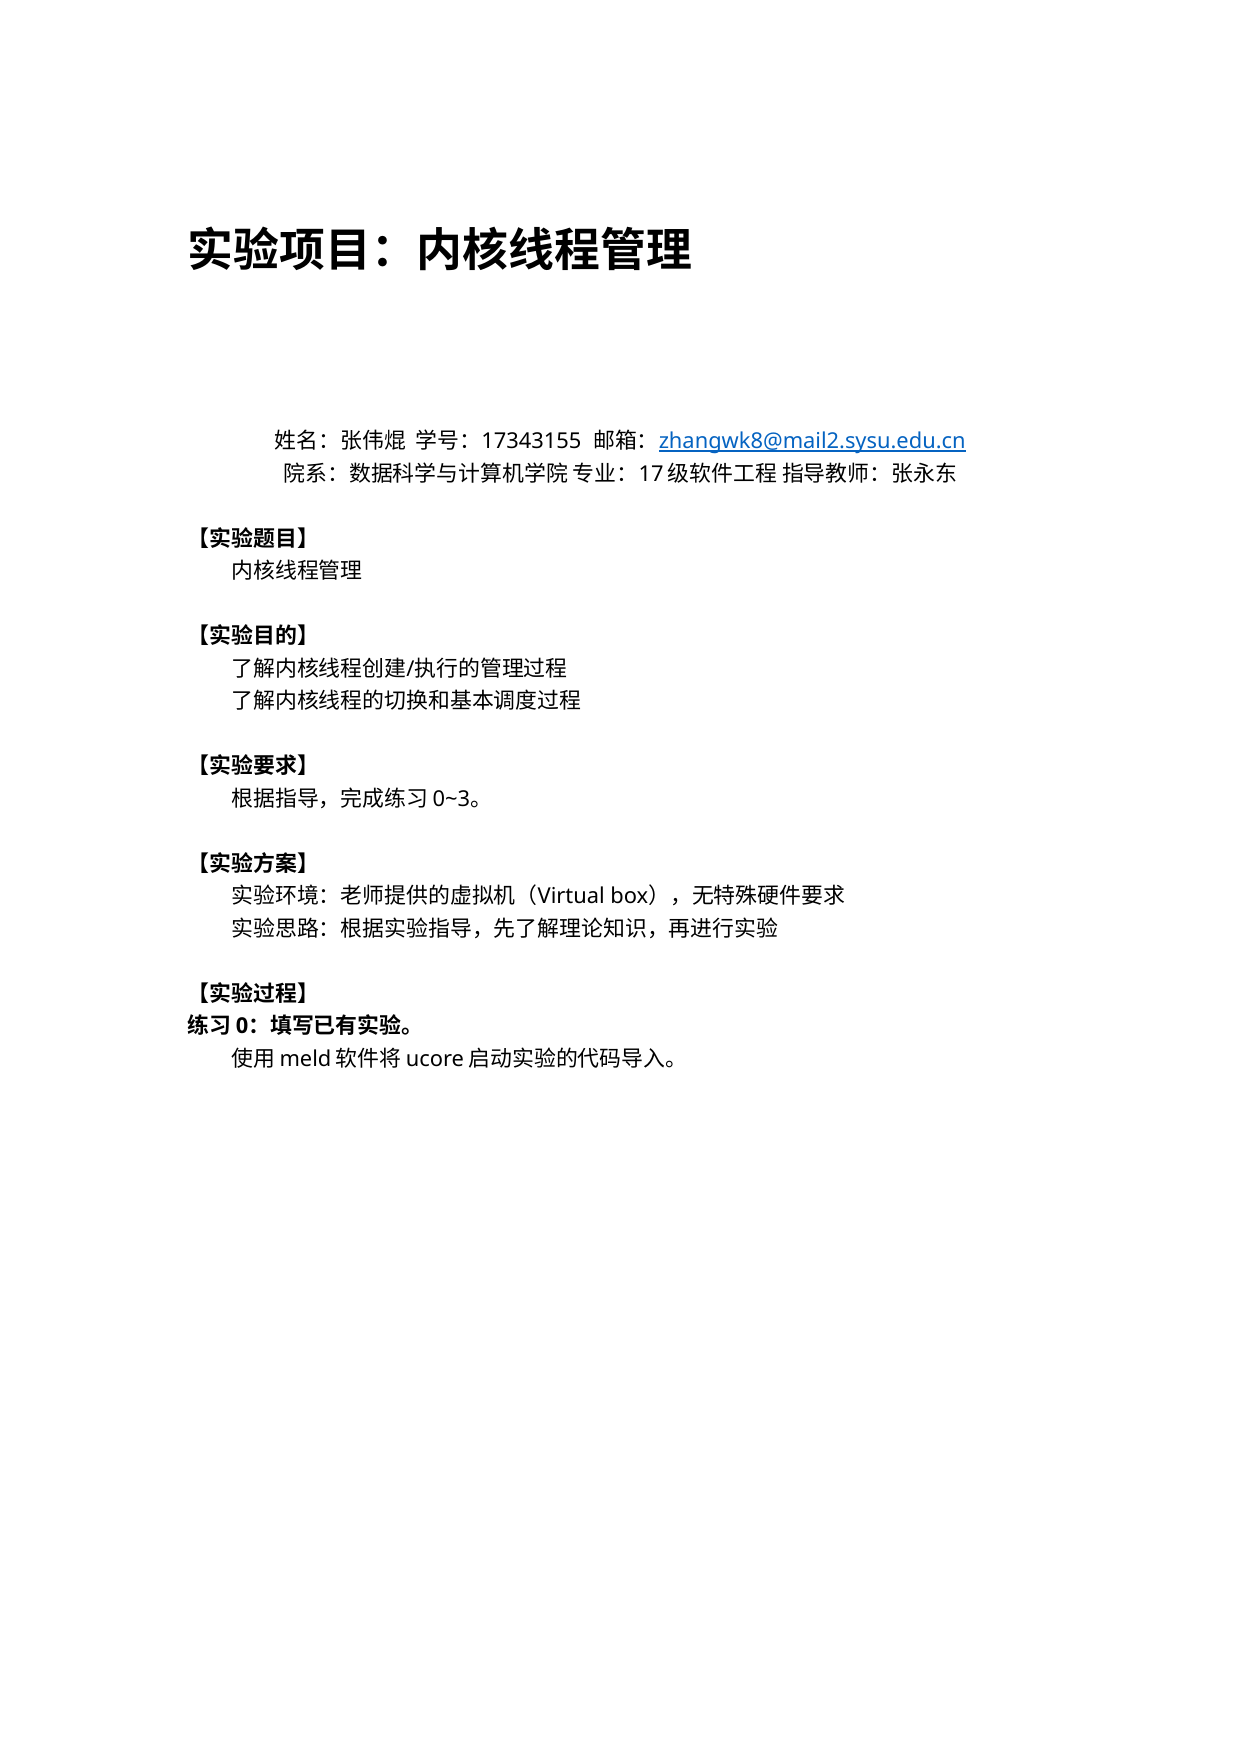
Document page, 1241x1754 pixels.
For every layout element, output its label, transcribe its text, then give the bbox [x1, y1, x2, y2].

text 根据指导，完成练习0~3。 [187, 780, 1053, 813]
text 练习0：填写已有实验。 [187, 1008, 1053, 1040]
text 【实验目的】 [187, 618, 1053, 650]
text 【实验过程】 [187, 975, 1053, 1008]
text 【实验题目】 [187, 520, 1053, 553]
text 【实验方案】 [187, 845, 1053, 878]
text 院系：数据科学与计算机学院 专业：17级软件工程 指导教师：张永东 [187, 455, 1053, 488]
text 姓名：张伟焜 学号：17343155 邮箱：zhangwk8@mail2.sysu.edu.cn [187, 423, 1053, 455]
text 实验环境：老师提供的虚拟机（Virtual box），无特殊硬件要求 [187, 878, 1053, 910]
text 实验思路：根据实验指导，先了解理论知识，再进行实验 [187, 910, 1053, 943]
subtitle 实验项目：内核线程管理 [187, 197, 1053, 295]
text 使用meld软件将ucore启动实验的代码导入。 [187, 1040, 1053, 1073]
text 内核线程管理 [231, 553, 1053, 585]
text 了解内核线程创建/执行的管理过程 [187, 650, 1053, 683]
text 【实验要求】 [187, 748, 1053, 780]
text 了解内核线程的切换和基本调度过程 [187, 683, 1053, 715]
